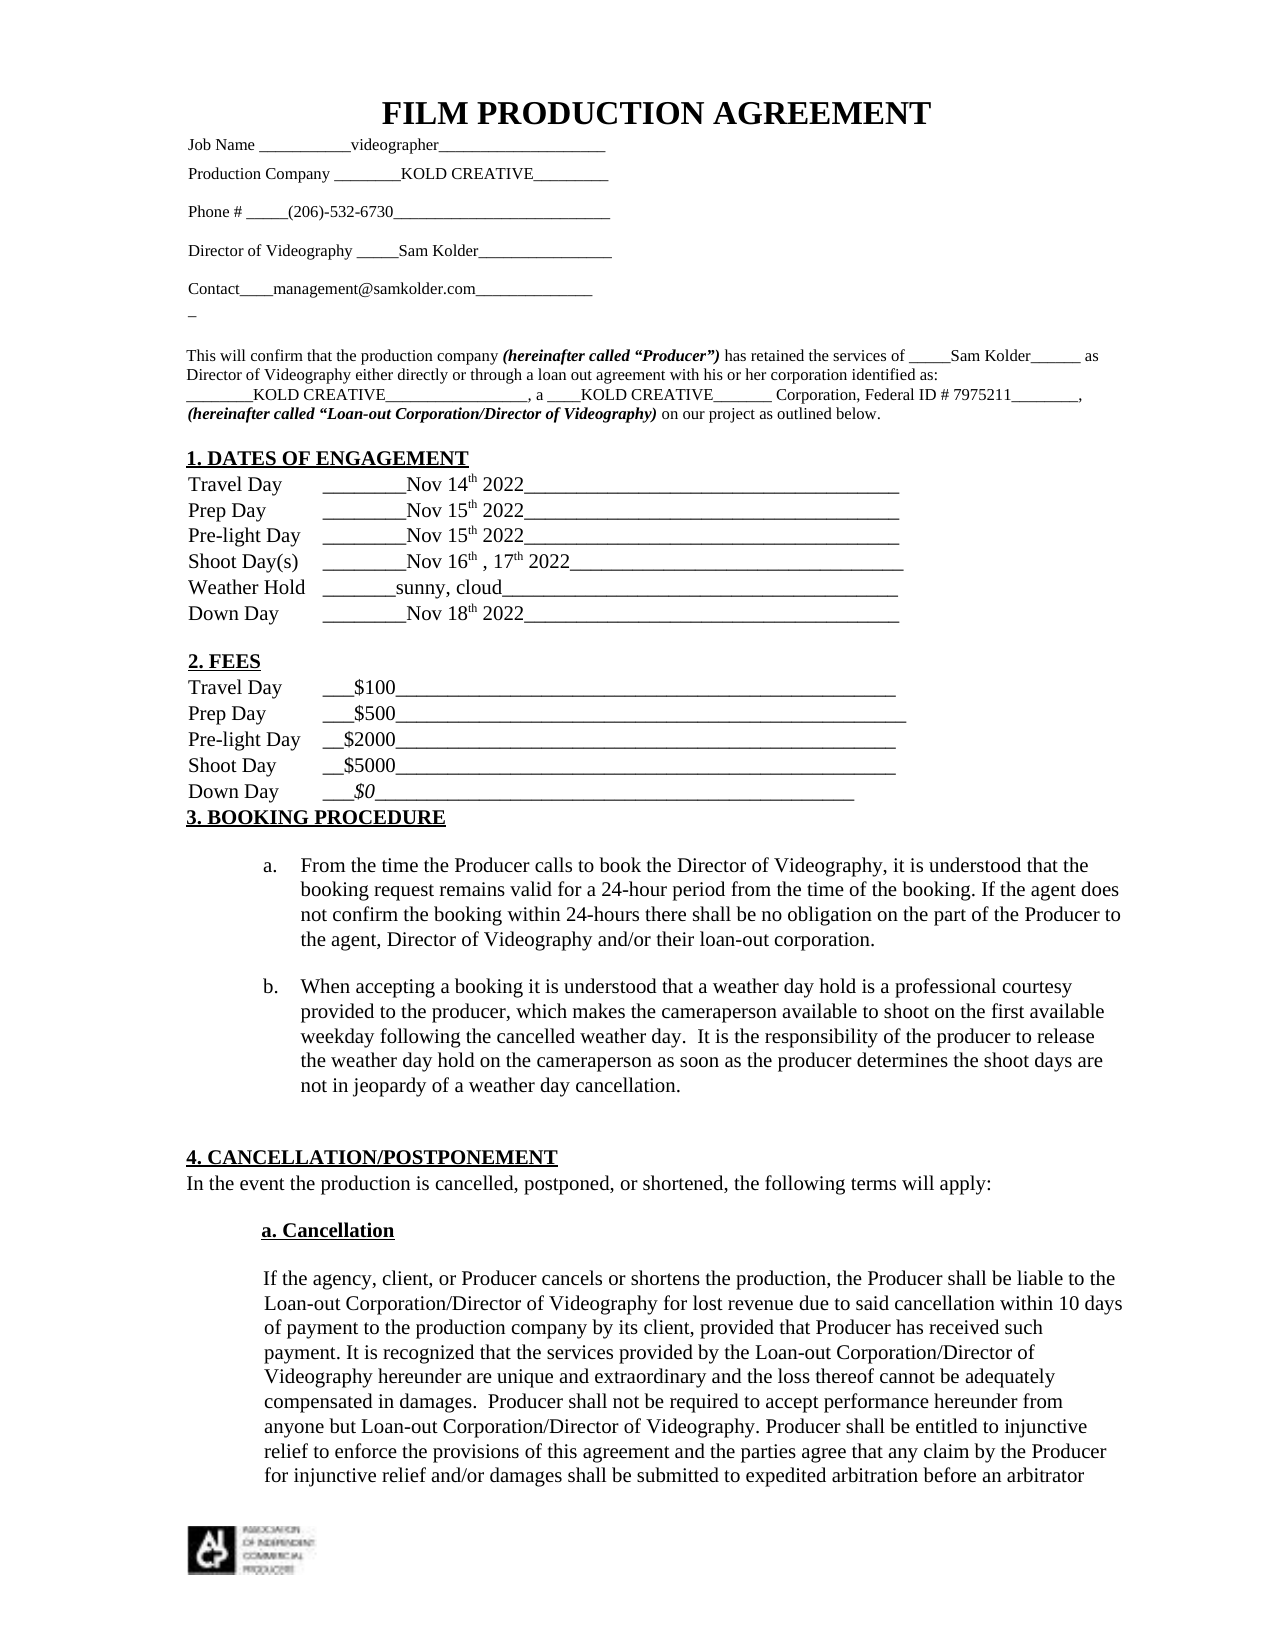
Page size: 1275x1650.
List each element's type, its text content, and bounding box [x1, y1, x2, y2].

text ________KOLD CREATIVE_________________, a ____KOLD CREATIVE_______ Corporation, Federal ID # 7975211________, (hereinafter called “Loan-out Corporation/Director of Videography) on our project as outlined below. [186, 384, 1124, 423]
text This will confirm that the production company (hereinafter called “Producer”) has retained the services of _____Sam Kolder______ as Director of Videography either directly or through a loan out agreement with his or her corporation identified as: [186, 346, 1124, 384]
table_cell Production Company ________KOLD CREATIVE_________ [188, 164, 713, 202]
table_cell __$2000________________________________________________ [323, 727, 921, 753]
subtitle 1. DATES OF ENGAGEMENT [186, 446, 1124, 470]
table_cell Prep Day [188, 498, 323, 523]
table_cell Down Day [188, 779, 323, 805]
table_cell ___$500_________________________________________________ [323, 701, 921, 727]
table_cell Shoot Day [188, 753, 323, 779]
subtitle 4. CANCELLATION/POSTPONEMENT [186, 1144, 1124, 1169]
list From the time the Producer calls to book the Director of Videography, it is understood that the booking request remains valid for a 24-hour period from the time of the booking. If the agent does not confirm the booking within 24-hours there shall be no obligation on the part of the Producer to the agent, Director of Videography and/or their loan-out corporation. [263, 852, 1123, 951]
table_header Travel Day [188, 472, 323, 497]
table_cell ________Nov 18th 2022____________________________________ [323, 601, 921, 675]
table_header Job Name ___________videographer____________________ [188, 135, 713, 164]
table_cell __$5000________________________________________________ [323, 753, 921, 779]
table_cell Pre-light Day [188, 727, 323, 753]
table_cell Phone # _____(206)-532-6730__________________________ Director of Videography _____Sam Kolder________________ [188, 202, 713, 279]
table_cell Pre-light Day [188, 524, 323, 549]
text FILM PRODUCTION AGREEMENT [189, 94, 1124, 132]
table_cell Shoot Day(s) [188, 549, 323, 575]
table_cell Down Day 2. FEES [188, 601, 323, 675]
table_cell Weather Hold [188, 575, 323, 601]
subtitle 3. BOOKING PROCEDURE [186, 805, 1124, 829]
table_cell ___$100________________________________________________ [323, 675, 921, 701]
table_cell Contact____management@samkolder.com_______________ [188, 279, 601, 346]
table_cell Travel Day [188, 675, 323, 701]
table_cell ________Nov 15th 2022____________________________________ [323, 524, 921, 549]
table_header ________Nov 14th 2022____________________________________ [323, 472, 921, 497]
table_cell ________Nov 16th , 17th 2022________________________________ [323, 549, 921, 575]
table_cell _______sunny, cloud______________________________________ [323, 575, 921, 601]
text In the event the production is cancelled, postponed, or shortened, the following terms will apply: a. Cancellation [186, 1171, 1009, 1242]
table_cell ________Nov 15th 2022____________________________________ [323, 498, 921, 523]
table_cell Prep Day [188, 701, 323, 727]
list When accepting a booking it is understood that a weather day hold is a professional courtesy provided to the producer, which makes the cameraperson available to shoot on the first available weekday following the cancelled weather day. It is the responsibility of the producer to release the weather day hold on the cameraperson as soon as the producer determines the shoot days are not in jeopardy of a weather day cancellation. [263, 974, 1123, 1097]
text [263, 1266, 1123, 1487]
picture [187, 1526, 317, 1575]
table_cell ___$0______________________________________________ [323, 779, 921, 805]
